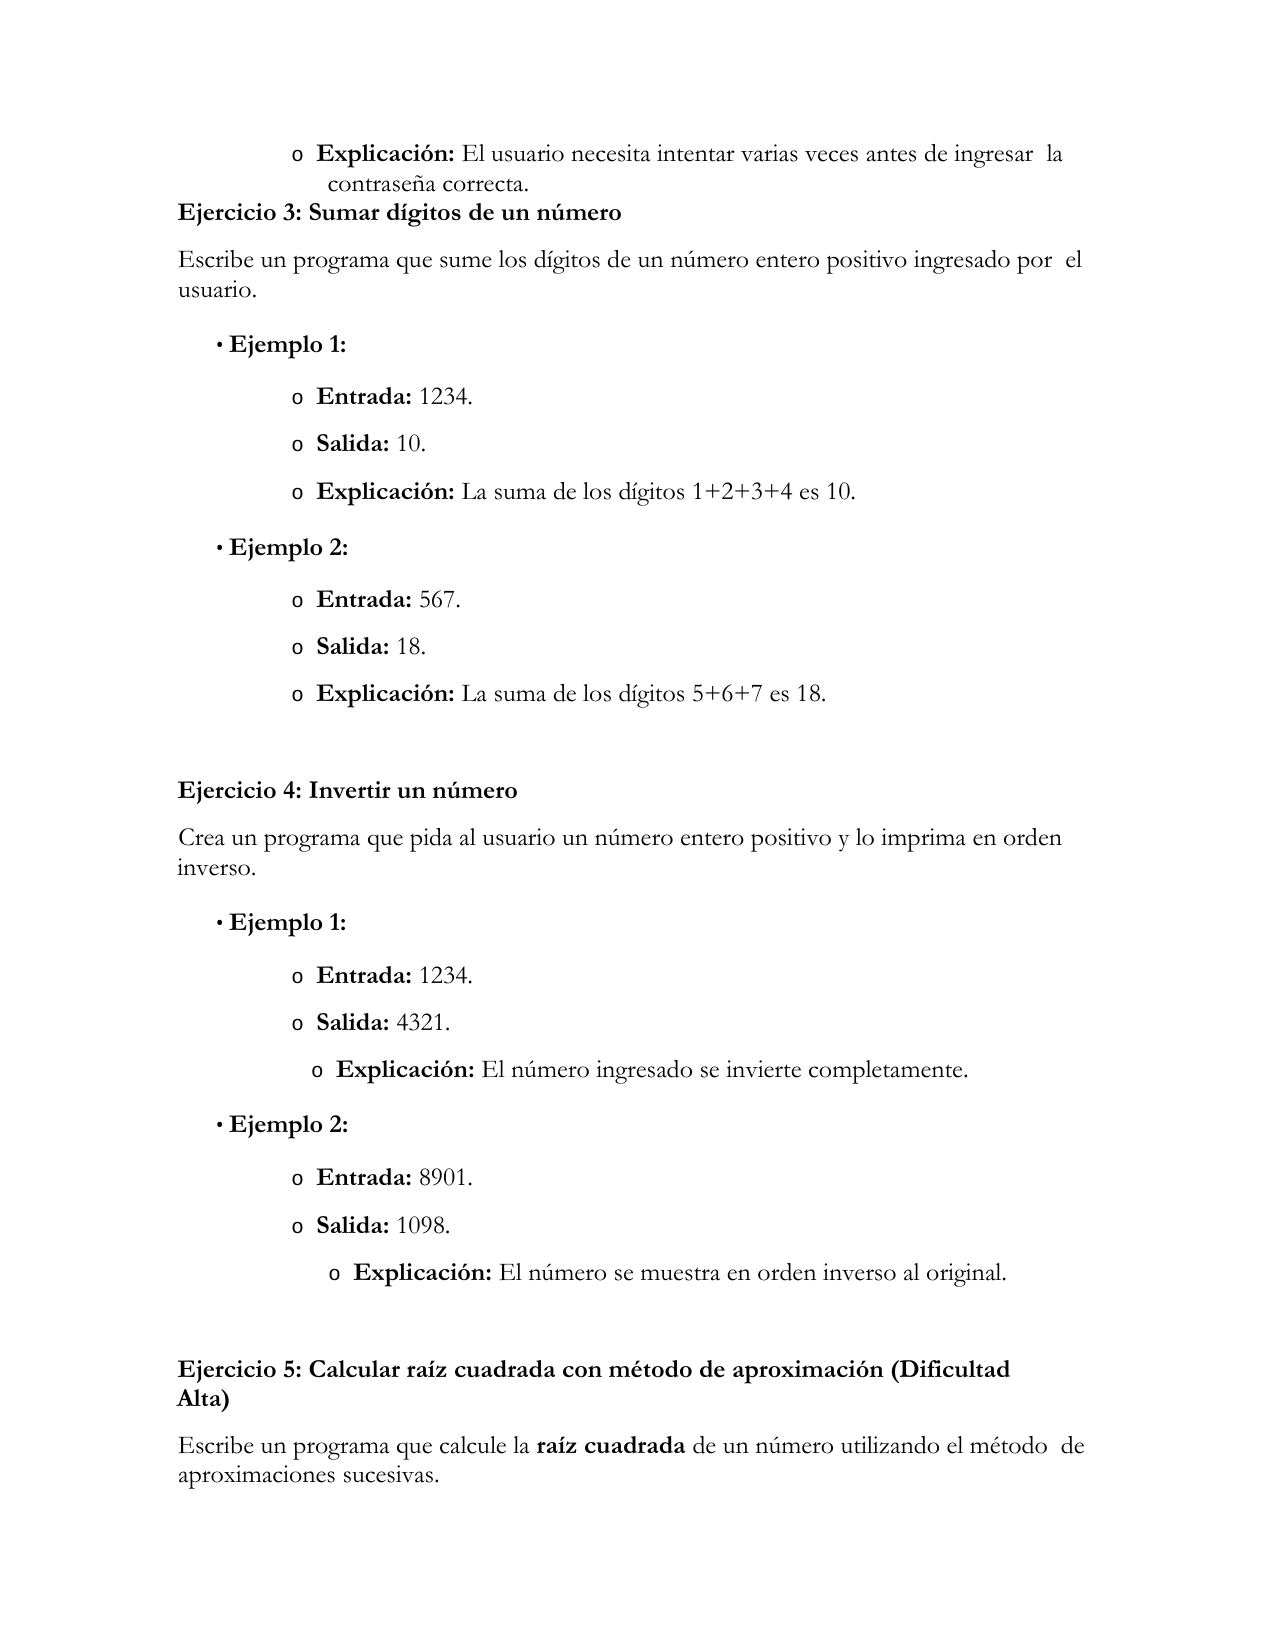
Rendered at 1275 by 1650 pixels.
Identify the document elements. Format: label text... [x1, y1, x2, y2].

text Ejercicio 5: Calcular raíz cuadrada con método de aproximación (Dificultad Alta) [177, 1354, 1050, 1413]
text o Entrada: 567. [291, 585, 1103, 614]
text • Ejemplo 1: [216, 900, 1103, 942]
text Ejercicio 3: Sumar dígitos de un número [177, 198, 1103, 227]
text o Entrada: 1234. [291, 961, 1103, 990]
text o Explicación: El número ingresado se invierte completamente. [177, 1055, 1103, 1084]
text o Entrada: 8901. [291, 1163, 1103, 1192]
text o Salida: 1098. [291, 1211, 1103, 1240]
text o Entrada: 1234. [291, 382, 1103, 411]
text • Ejemplo 1: [216, 321, 1103, 364]
text Escribe un programa que calcule la raíz cuadrada de un número utilizando el método de aproximaciones sucesivas. [178, 1431, 1089, 1489]
text o Salida: 4321. [291, 1008, 1103, 1037]
text Crea un programa que pida al usuario un número entero positivo y lo imprima en orden inverso. [177, 823, 1103, 882]
text o Explicación: La suma de los dígitos 1+2+3+4 es 10. [291, 477, 1103, 506]
text o Explicación: El número se muestra en orden inverso al original. [177, 1258, 1007, 1287]
text o Explicación: El usuario necesita intentar varias veces antes de ingresar la contraseña correcta. [291, 139, 1080, 198]
text • Ejemplo 2: [216, 524, 1103, 567]
text o Salida: 18. [291, 632, 1103, 661]
text Ejercicio 4: Invertir un número [177, 776, 1103, 805]
text Escribe un programa que sume los dígitos de un número entero positivo ingresado por el usuario. [178, 245, 1093, 304]
text o Explicación: La suma de los dígitos 5+6+7 es 18. [291, 679, 1103, 709]
text o Salida: 10. [291, 429, 1103, 458]
text • Ejemplo 2: [216, 1102, 1103, 1145]
